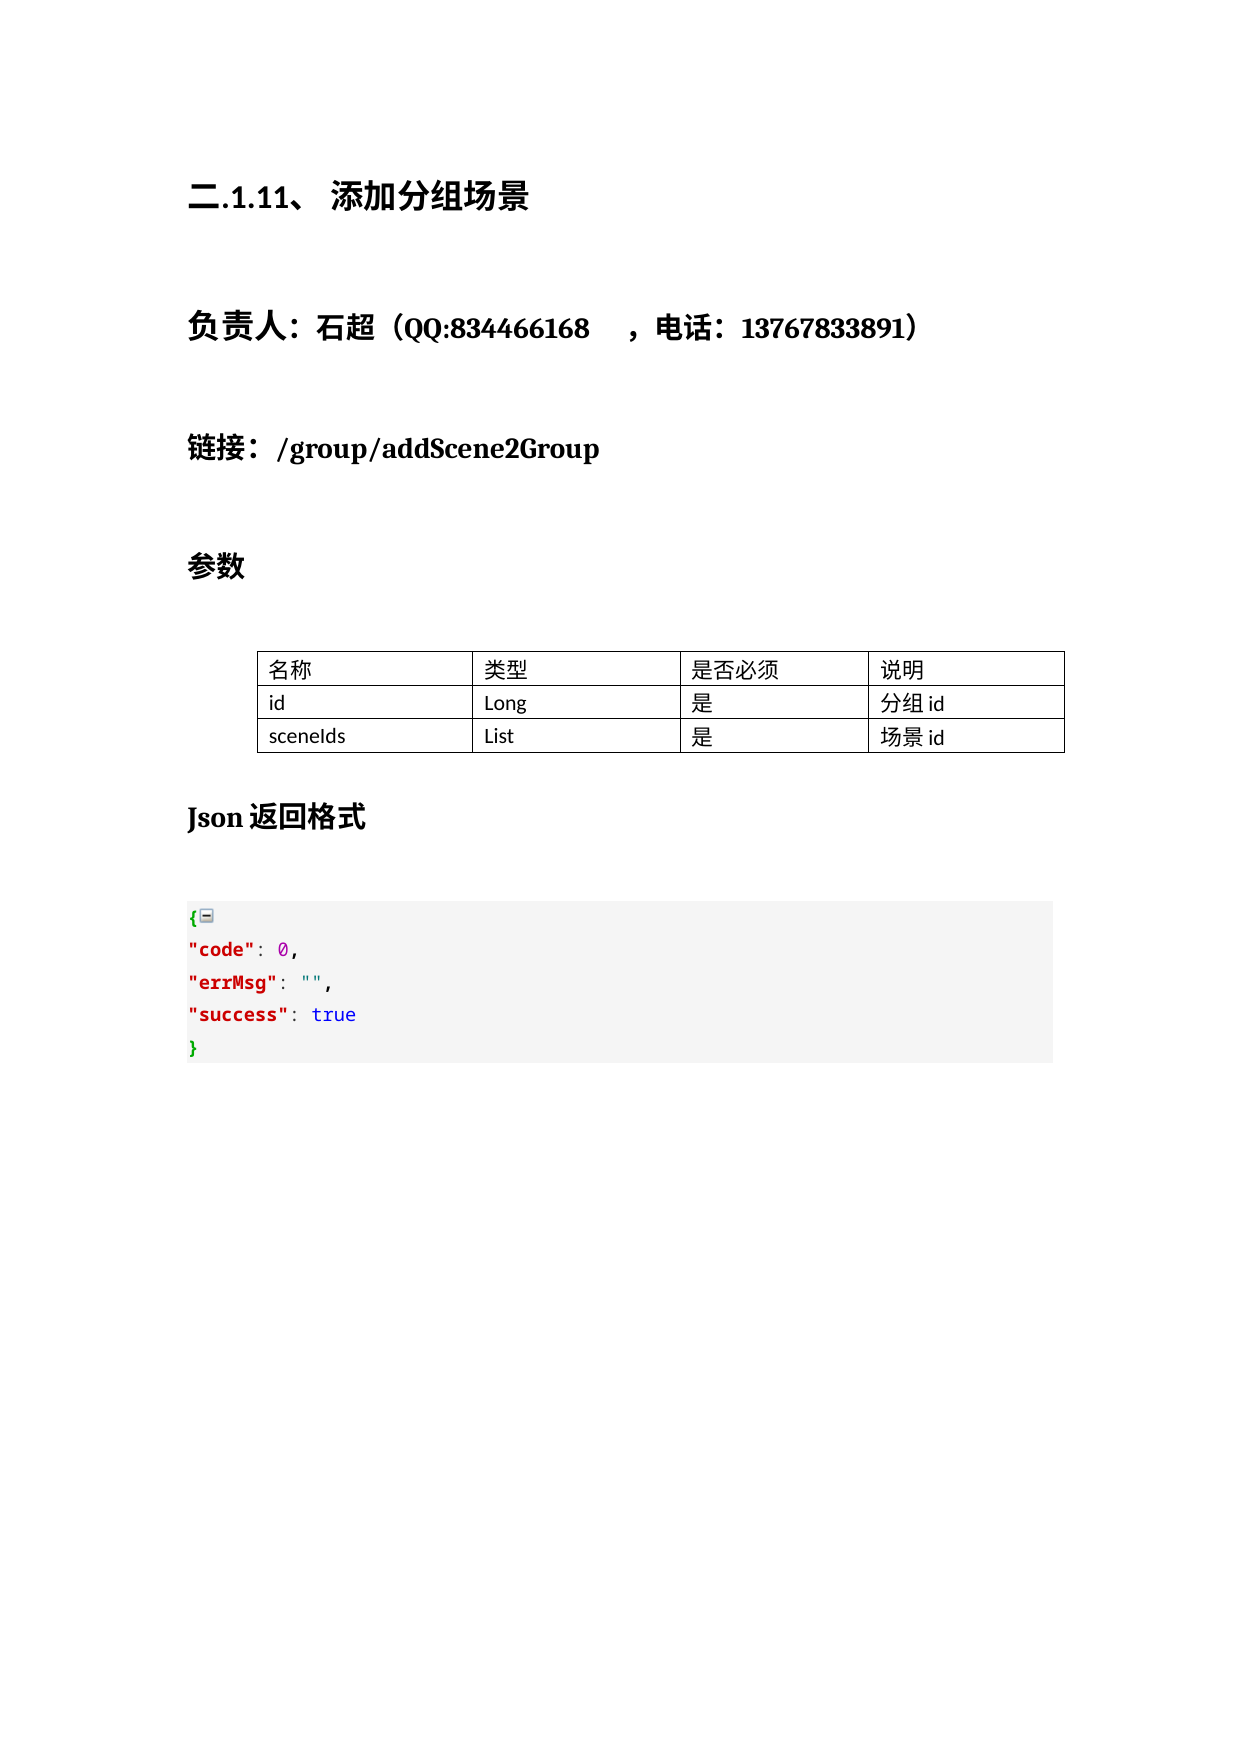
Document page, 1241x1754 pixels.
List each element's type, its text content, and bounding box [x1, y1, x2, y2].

table_cell id [258, 686, 472, 718]
table_header 类型 [473, 652, 680, 685]
table_cell 是 [681, 686, 868, 718]
subtitle 链接：/group/addScene2Group [187, 413, 1053, 478]
table_header 说明 [869, 652, 1064, 685]
subtitle 参数 [187, 532, 1053, 597]
table_cell Long [473, 686, 680, 718]
text "errMsg": "", [187, 966, 1053, 998]
table_cell 场景id [869, 719, 1064, 752]
table_cell List [473, 719, 680, 752]
subtitle Json返回格式 [187, 782, 1053, 847]
text { [187, 901, 1053, 933]
text "success": true [187, 998, 1053, 1031]
table_cell 分组id [869, 686, 1064, 718]
subtitle 添加分组场景 [187, 162, 1053, 227]
table_header 名称 [258, 652, 472, 685]
table_header 是否必须 [681, 652, 868, 685]
text "code": 0, [187, 933, 1053, 966]
picture [198, 907, 243, 925]
table_cell 是 [681, 719, 868, 752]
subtitle 负责人：石超（QQ:834466168 ，电话：13767833891） [187, 291, 1053, 356]
text } [187, 1031, 1053, 1063]
table_cell sceneIds [258, 719, 472, 752]
